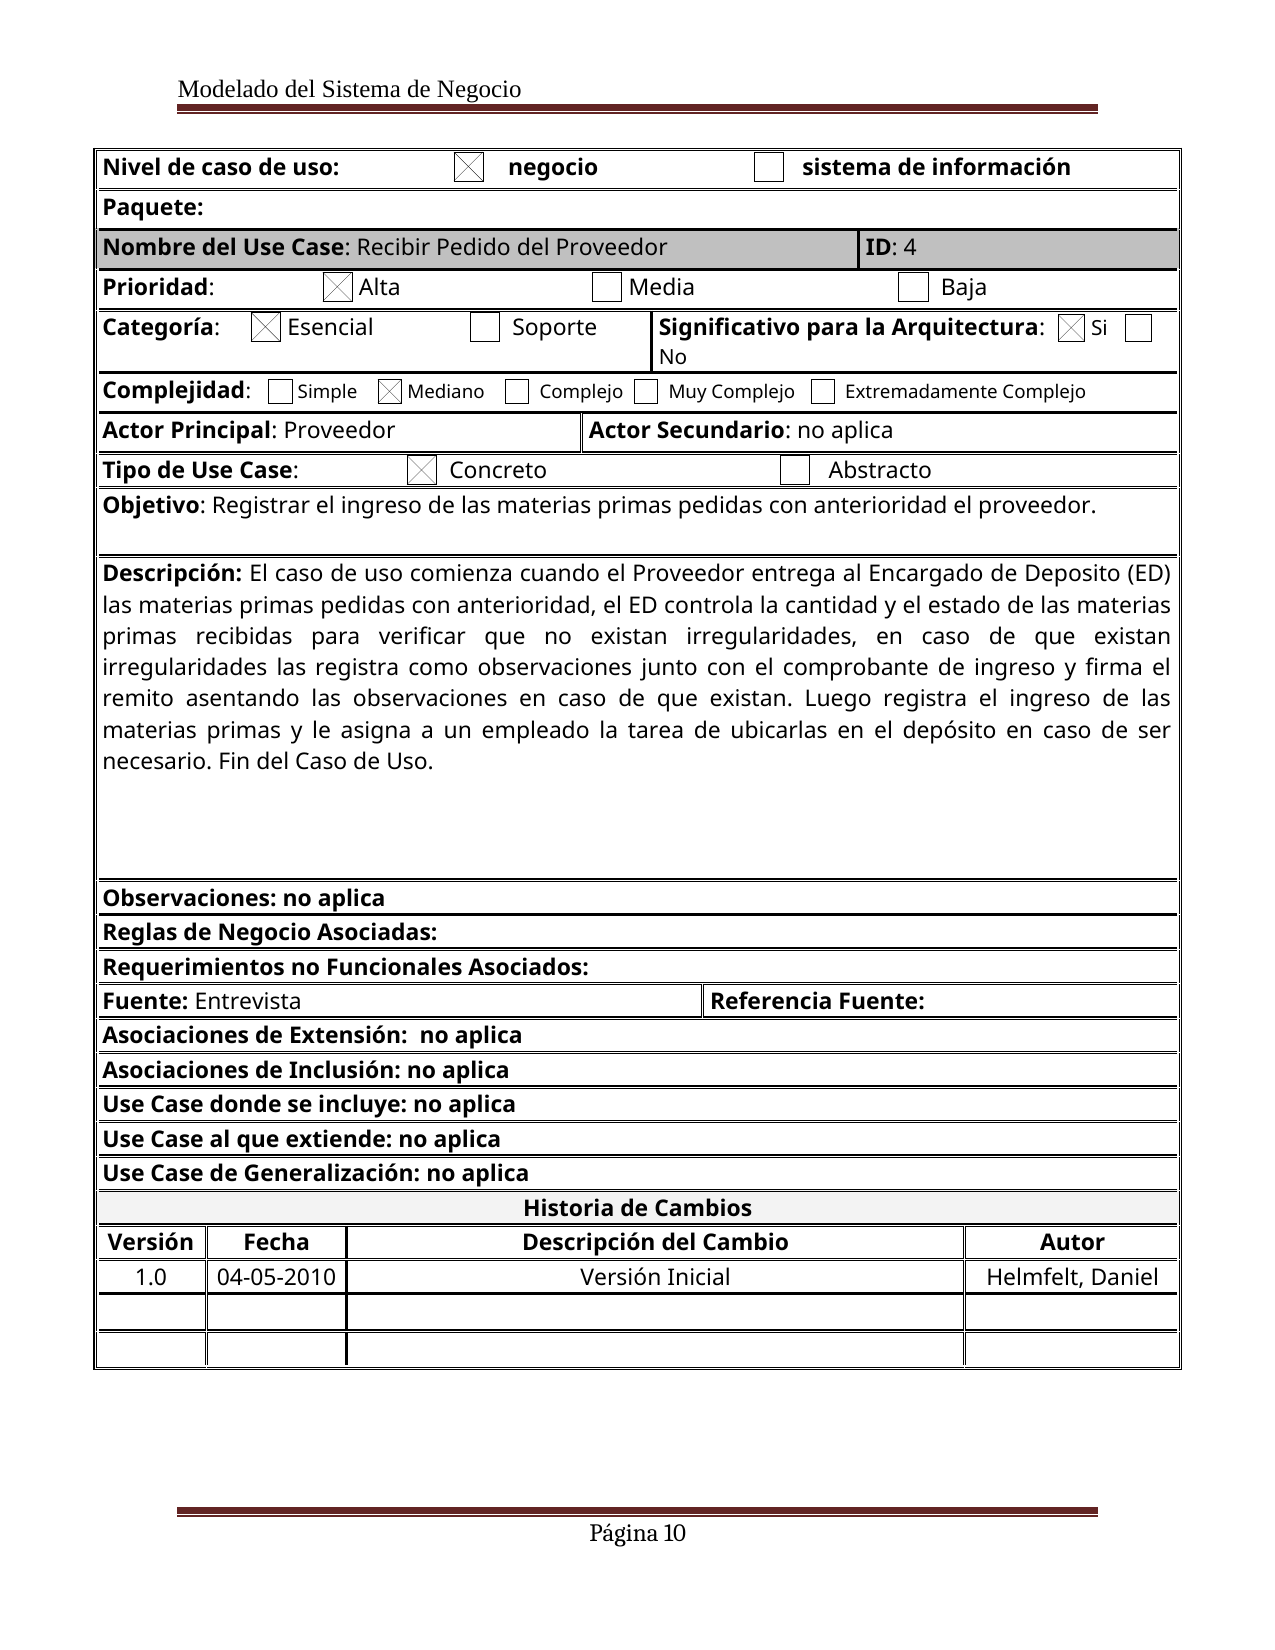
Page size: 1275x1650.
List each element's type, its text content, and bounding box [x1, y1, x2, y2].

table_cell [207, 1333, 346, 1367]
table_cell Asociaciones de Inclusión: no aplica [95, 1051, 1180, 1085]
table_cell Asociaciones de Extensión: no aplica [97, 1016, 1179, 1051]
table_cell Descripción del Cambio [348, 1227, 963, 1258]
table_cell [348, 1295, 963, 1329]
table_cell Versión Inicial [348, 1261, 963, 1292]
table_cell [208, 1295, 345, 1329]
table_cell Autor [966, 1223, 1179, 1258]
table_cell Use Case de Generalización: no aplica [97, 1154, 1179, 1189]
table_cell Historia de Cambios [95, 1189, 1180, 1223]
table_cell Use Case al que extiende: no aplica [95, 1120, 1180, 1154]
table_cell Significativo para la Arquitectura: Si No [653, 308, 1179, 371]
table_cell Descripción: El caso de uso comienza cuando el Proveedor entrega al Encargado de Deposito (ED) las materias primas pedidas con anterioridad, el ED controla la cantidad y el estado de las materias primas recibidas para verificar que no existan irregularidades, en caso de que existan irregularidades las registra como observaciones junto con el comprobante de ingreso y firma el remito asentando las observaciones en caso de que existan. Luego registra el ingreso de las materias primas y le asigna a un empleado la tarea de ubicarlas en el depósito en caso de ser necesario. Fin del Caso de Uso. [97, 554, 1179, 878]
table_cell Helmfelt, Daniel [965, 1258, 1180, 1292]
table_cell [97, 1329, 207, 1367]
table_cell Versión [97, 1223, 205, 1258]
table_cell Requerimientos no Funcionales Asociados: [97, 947, 1179, 982]
table_cell Fecha [208, 1227, 345, 1258]
table_header Nivel de caso de uso: negocio sistema de información [97, 151, 1179, 188]
table_cell Objetivo: Registrar el ingreso de las materias primas pedidas con anterioridad el proveedor. [95, 486, 1180, 554]
table_cell [965, 1329, 1179, 1367]
table_cell Categoría: Esencial Soporte [97, 308, 650, 371]
table_cell Tipo de Use Case: Concreto Abstracto [97, 451, 1179, 486]
table_cell 1.0 [95, 1258, 207, 1292]
table_cell [966, 1292, 1179, 1329]
table_cell 04-05-2010 [208, 1261, 345, 1292]
table_cell Complejidad: Simple Mediano Complejo Muy Complejo Extremadamente Complejo [97, 371, 1179, 411]
table_cell Referencia Fuente: [703, 982, 1180, 1016]
table_cell Fuente: Entrevista [95, 982, 702, 1016]
table_cell Nombre del Use Case: Recibir Pedido del Proveedor [95, 228, 857, 268]
table_cell Reglas de Negocio Asociadas: [95, 913, 1180, 947]
table_cell Use Case donde se incluye: no aplica [97, 1085, 1179, 1120]
table_cell Observaciones: no aplica [97, 878, 1179, 913]
table_cell ID: 4 [860, 228, 1180, 268]
table_cell [346, 1333, 965, 1367]
table_cell Prioridad: Alta Media Baja [95, 268, 1180, 308]
table_cell Actor Principal: Proveedor [97, 411, 580, 451]
table_cell [97, 1292, 205, 1329]
table_cell Actor Secundario: no aplica [583, 411, 1179, 451]
table_cell Paquete: [95, 188, 1180, 228]
